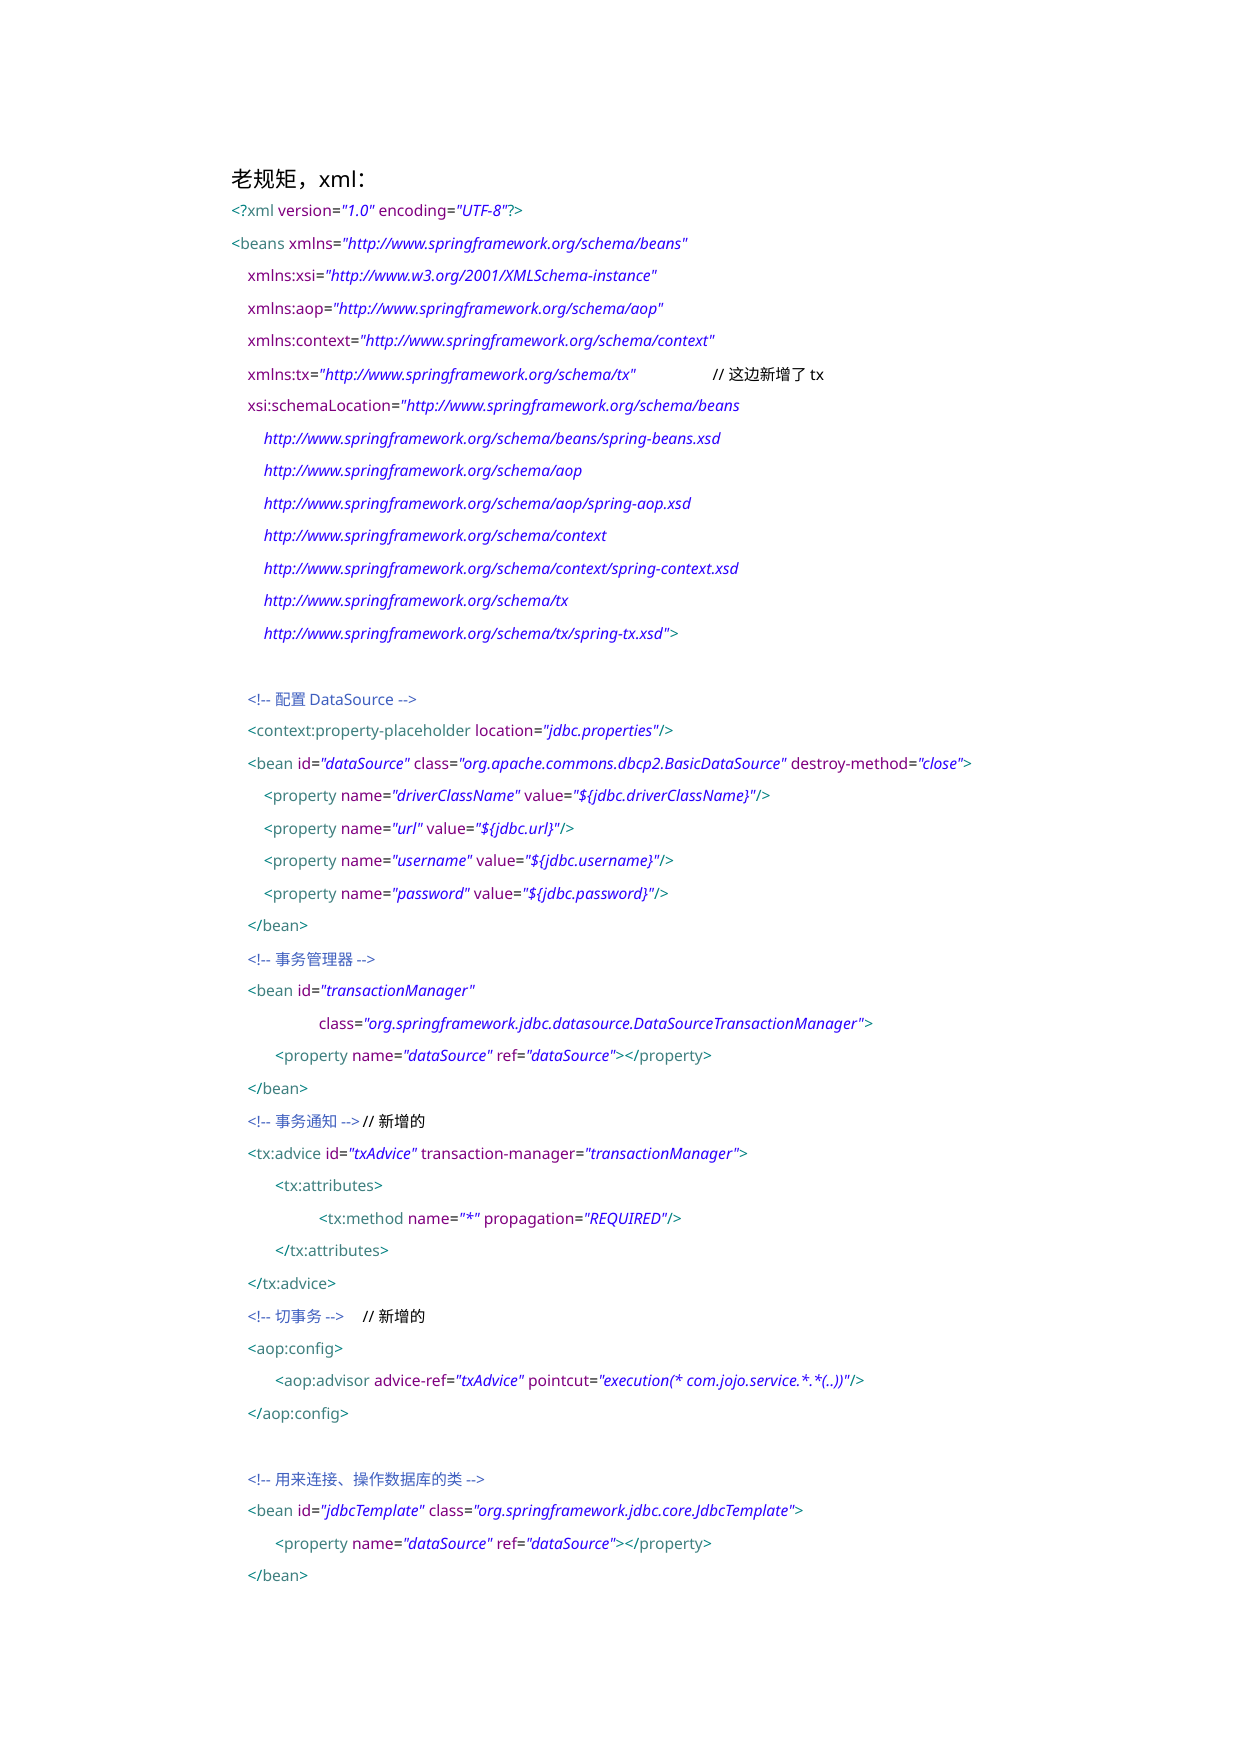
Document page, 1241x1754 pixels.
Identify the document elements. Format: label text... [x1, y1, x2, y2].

text <tx:advice id="txAdvice" transaction-manager="transactionManager"> [187, 1137, 1053, 1169]
text <property name="url" value="${jdbc.url}"/> [187, 812, 1053, 844]
text xmlns:tx="http://www.springframework.org/schema/tx" // 这边新增了 tx [187, 357, 1053, 389]
text <!-- 事务通知 --> // 新增的 [187, 1104, 1053, 1137]
text </tx:attributes> [187, 1234, 1053, 1267]
text http://www.springframework.org/schema/aop/spring-aop.xsd [187, 487, 1053, 519]
text <context:property-placeholder location="jdbc.properties"/> [187, 714, 1053, 747]
text <?xml version="1.0" encoding="UTF-8"?> [187, 194, 1053, 227]
text </bean> [187, 909, 1053, 942]
text <property name="password" value="${jdbc.password}"/> [187, 877, 1053, 909]
text <bean id="dataSource" class="org.apache.commons.dbcp2.BasicDataSource" destroy-method="close"> [187, 747, 1053, 779]
text <property name="username" value="${jdbc.username}"/> [187, 844, 1053, 877]
text <tx:method name="*" propagation="REQUIRED"/> [187, 1202, 1053, 1234]
text http://www.springframework.org/schema/context/spring-context.xsd [187, 552, 1053, 584]
text <aop:config> [187, 1332, 1053, 1364]
text <aop:advisor advice-ref="txAdvice" pointcut="execution(* com.jojo.service.*.*(..))"/> [187, 1364, 1053, 1397]
text </bean> [187, 1559, 1053, 1592]
text class="org.springframework.jdbc.datasource.DataSourceTransactionManager"> [275, 1007, 1053, 1039]
text <property name="driverClassName" value="${jdbc.driverClassName}"/> [187, 779, 1053, 812]
text <!-- 切事务 --> // 新增的 [187, 1299, 1053, 1332]
text <!-- 事务管理器 --> [187, 942, 1053, 974]
text <property name="dataSource" ref="dataSource"></property> [187, 1527, 1053, 1559]
text http://www.springframework.org/schema/aop [187, 454, 1053, 487]
text http://www.springframework.org/schema/beans/spring-beans.xsd [187, 422, 1053, 454]
text xmlns:context="http://www.springframework.org/schema/context" [187, 324, 1053, 357]
text </aop:config> [187, 1397, 1053, 1429]
text <!-- 配置DataSource --> [187, 682, 1053, 714]
text xsi:schemaLocation="http://www.springframework.org/schema/beans [187, 389, 1053, 422]
text http://www.springframework.org/schema/context [187, 519, 1053, 552]
text <tx:attributes> [187, 1169, 1053, 1202]
text http://www.springframework.org/schema/tx [187, 584, 1053, 617]
text <bean id="jdbcTemplate" class="org.springframework.jdbc.core.JdbcTemplate"> [187, 1494, 1053, 1527]
text <property name="dataSource" ref="dataSource"></property> [187, 1039, 1053, 1072]
text 老规矩，xml： [187, 162, 1053, 194]
text http://www.springframework.org/schema/tx/spring-tx.xsd"> [187, 617, 1053, 649]
text <!-- 用来连接、操作数据库的类 --> [187, 1462, 1053, 1494]
text <bean id="transactionManager" [187, 974, 1053, 1007]
text xmlns:aop="http://www.springframework.org/schema/aop" [187, 292, 1053, 324]
text </tx:advice> [187, 1267, 1053, 1299]
text xmlns:xsi="http://www.w3.org/2001/XMLSchema-instance" [187, 259, 1053, 292]
text <beans xmlns="http://www.springframework.org/schema/beans" [187, 227, 1053, 259]
text </bean> [187, 1072, 1053, 1104]
